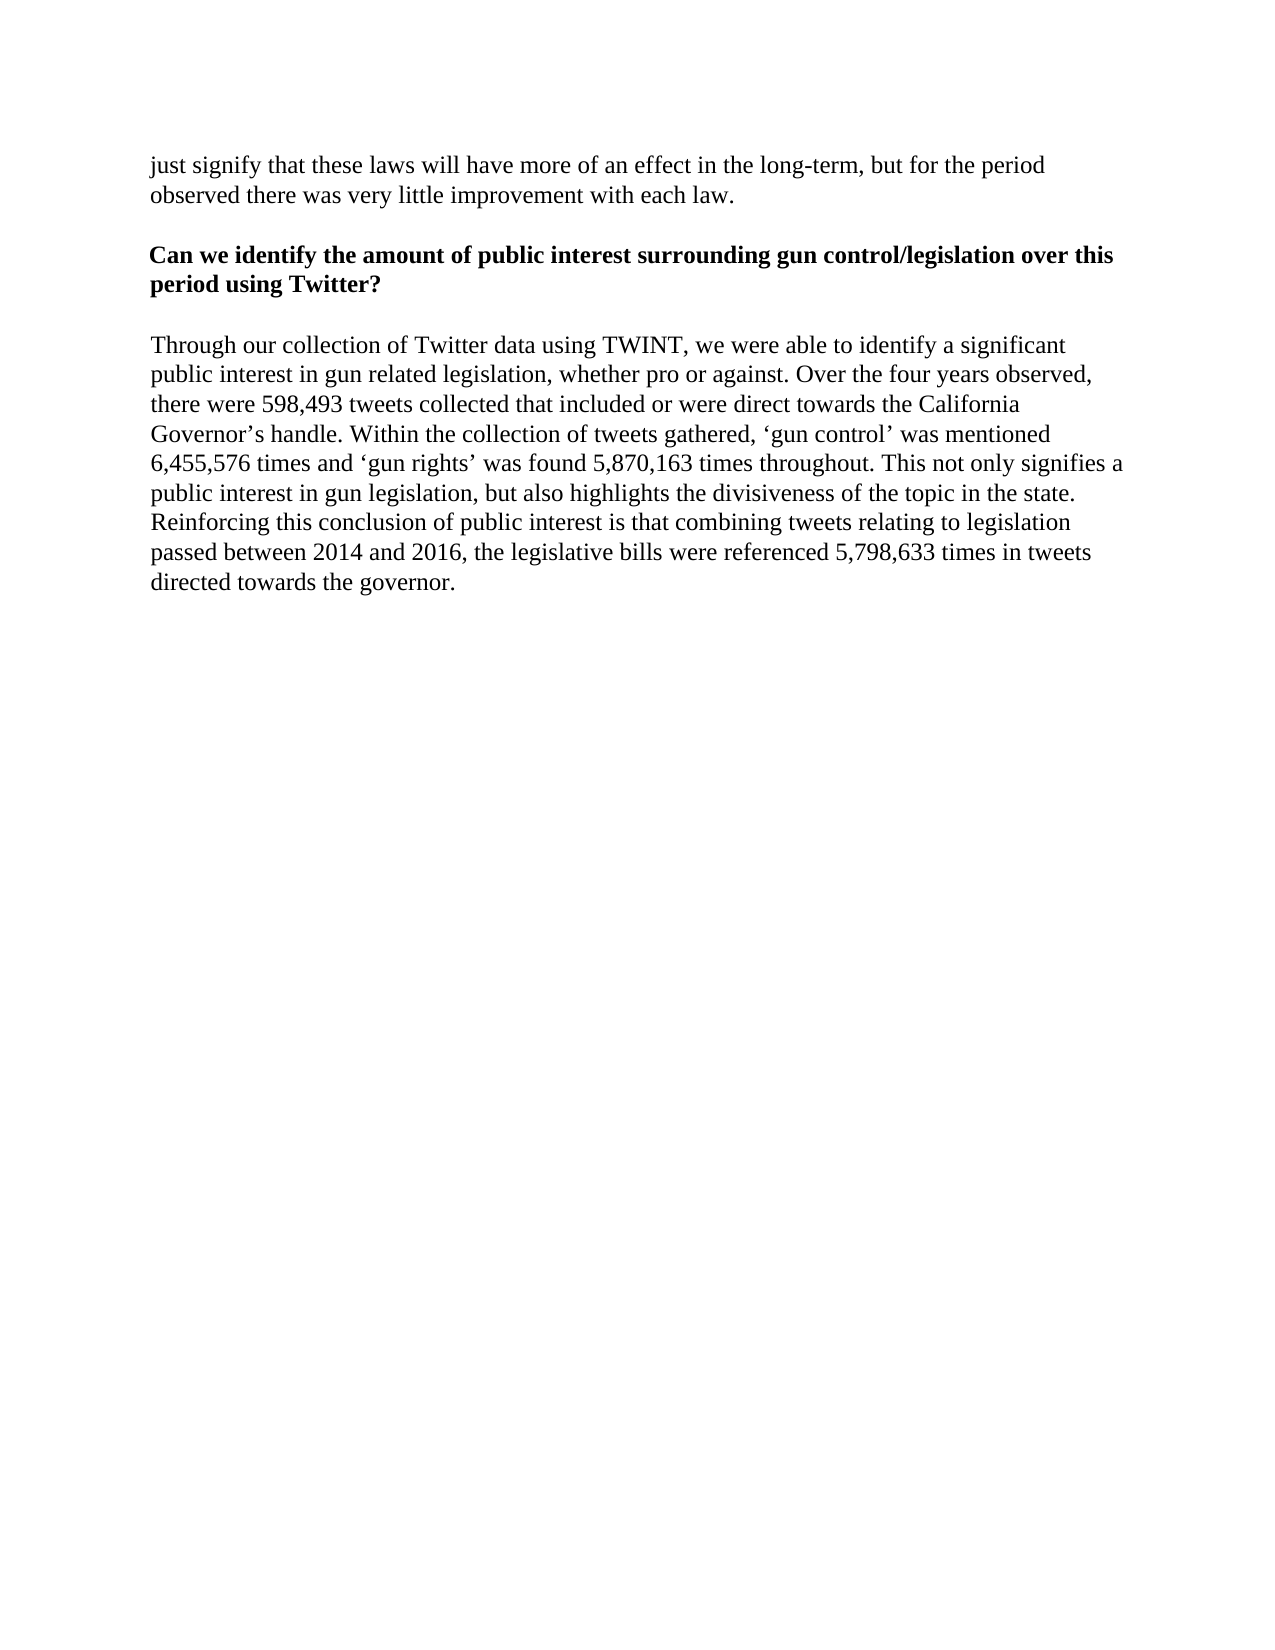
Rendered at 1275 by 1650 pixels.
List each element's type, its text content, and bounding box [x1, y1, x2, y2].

text Through our collection of Twitter data using TWINT, we were able to identify a significant public interest in gun related legislation, whether pro or against. Over the four years observed, there were 598,493 tweets collected that included or were direct towards the California Governor’s handle. Within the collection of tweets gathered, ‘gun control’ was mentioned 6,455,576 times and ‘gun rights’ was found 5,870,163 times throughout. This not only signifies a public interest in gun legislation, but also highlights the divisiveness of the topic in the state. Reinforcing this conclusion of public interest is that combining tweets relating to legislation passed between 2014 and 2016, the legislative bills were referenced 5,798,633 times in tweets directed towards the governor. [150, 330, 1125, 595]
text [149, 150, 1125, 238]
text Can we identify the amount of public interest surrounding gun control/legislation over this period using Twitter? [149, 240, 1125, 298]
